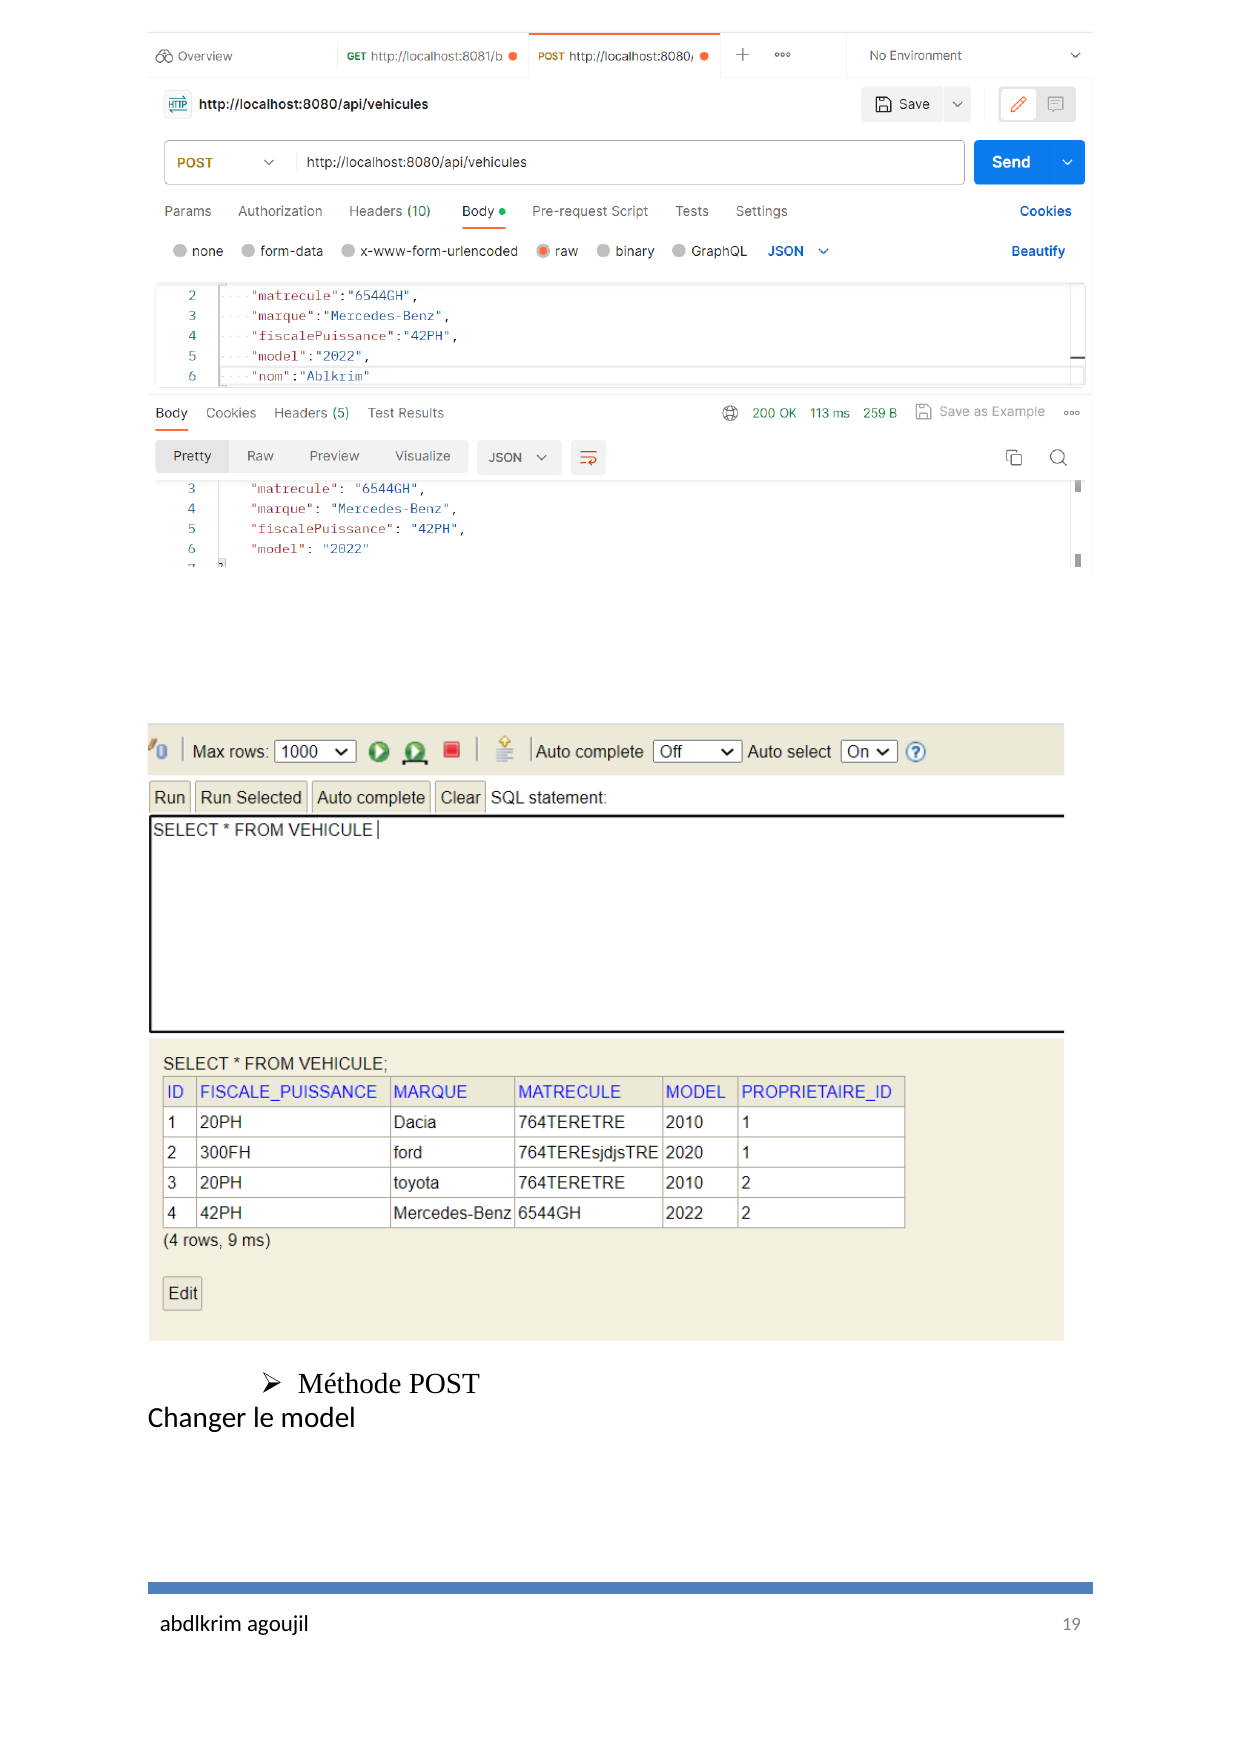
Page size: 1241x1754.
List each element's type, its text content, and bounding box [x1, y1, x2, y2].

text Changer le model [148, 1399, 1093, 1435]
picture [147, 721, 1065, 1341]
picture [147, 29, 1093, 573]
list Méthode POST [260, 1366, 1093, 1399]
